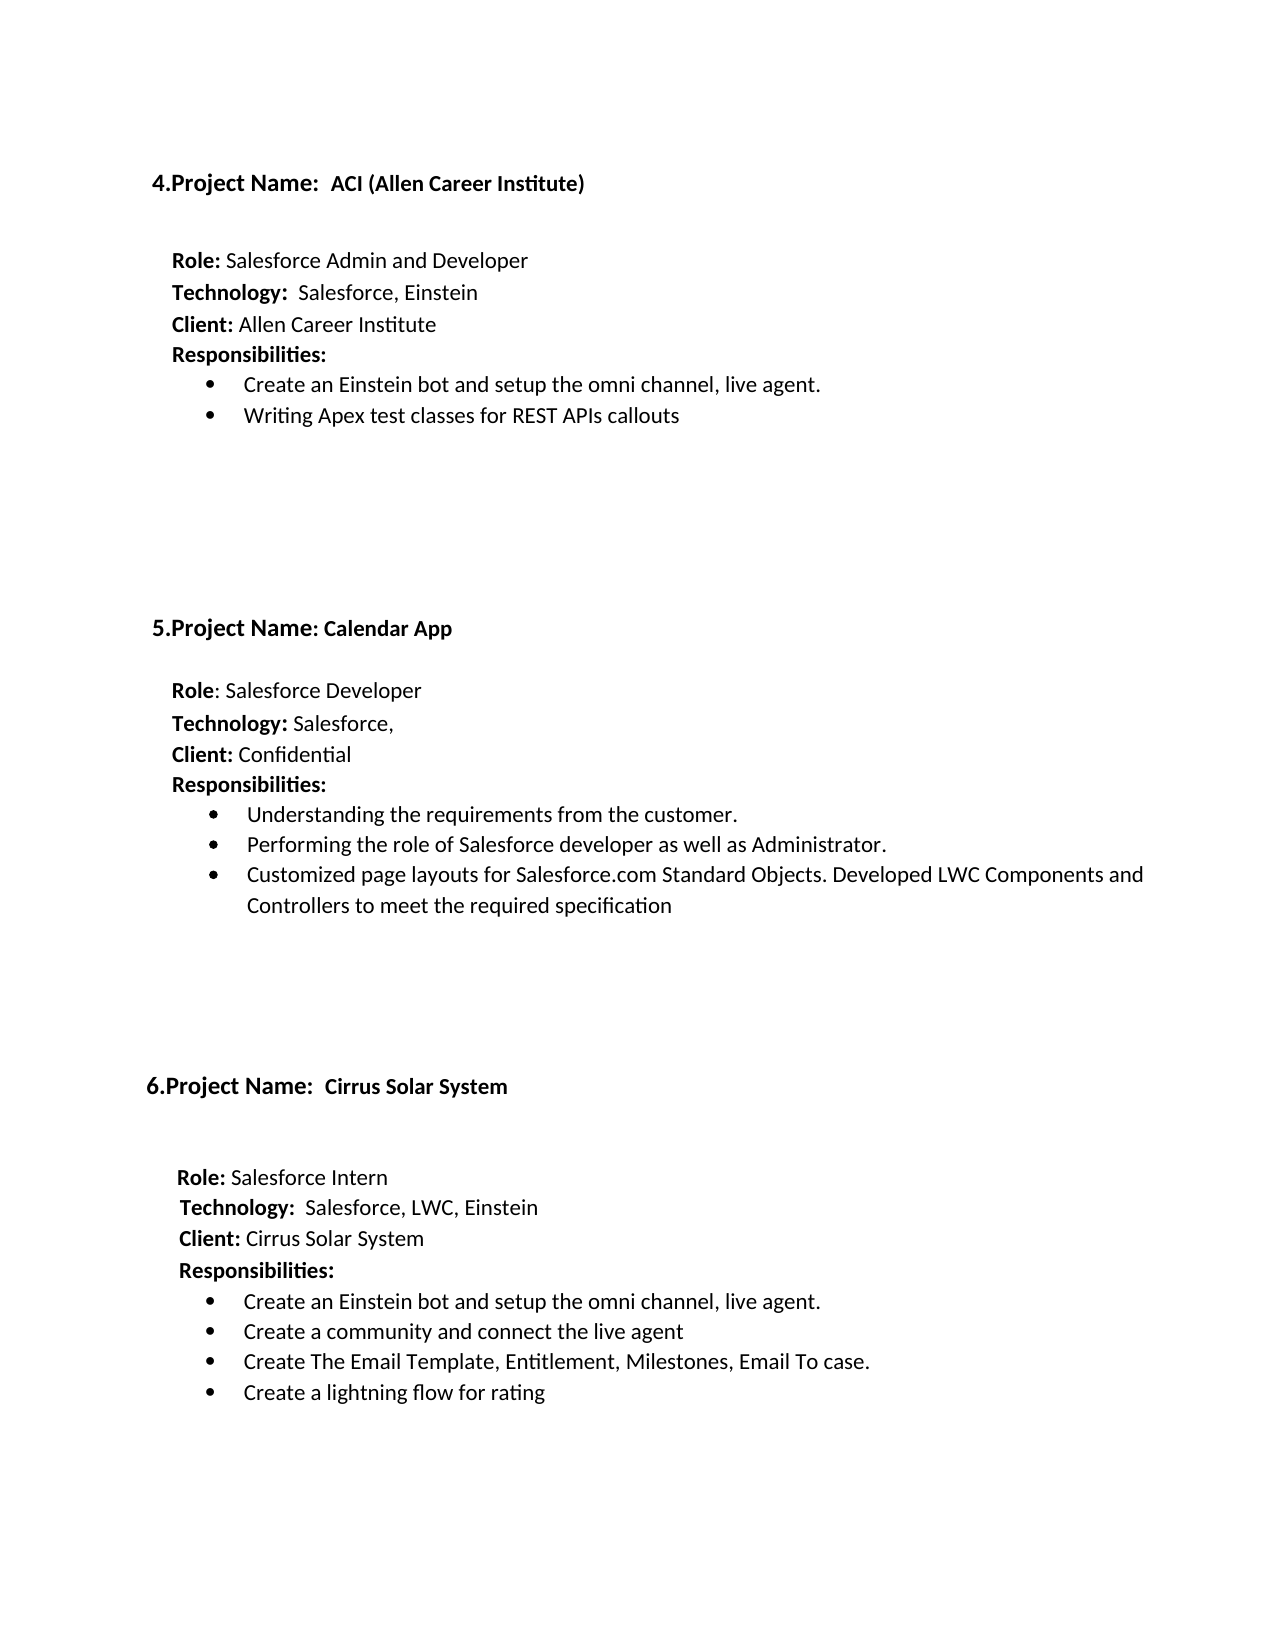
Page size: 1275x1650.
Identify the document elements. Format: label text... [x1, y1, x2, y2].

list Technology: Salesforce, [172, 707, 1193, 737]
text Client: Cirrus Solar System [142, 1224, 553, 1252]
list Create a lightning flow for rating [206, 1378, 1193, 1406]
text Responsibilities: [142, 1254, 553, 1285]
text Technology: Salesforce, Einstein [141, 276, 1193, 307]
list Create an Einstein bot and setup the omni channel, live agent. [206, 1287, 1193, 1315]
text Responsibilities: [141, 340, 553, 368]
text Client: Allen Career Institute [141, 310, 553, 338]
list Create an Einstein bot and setup the omni channel, live agent. [206, 370, 1193, 398]
list Performing the role of Salesforce developer as well as Administrator. [209, 830, 1193, 858]
list Create a community and connect the live agent [206, 1317, 1193, 1345]
list Understanding the requirements from the customer. [209, 800, 1193, 828]
text 6.Project Name: Cirrus Solar System [141, 1071, 1193, 1101]
text Technology: Salesforce, LWC, Einstein [141, 1193, 1193, 1221]
list Responsibilities: [172, 770, 1193, 798]
text Role: Salesforce Intern [141, 1163, 1193, 1191]
text 5.Project Name: Calendar App [141, 612, 1193, 642]
list Writing Apex test classes for REST APIs callouts [206, 401, 1193, 429]
list Client: Confidential [172, 740, 1193, 768]
text Role: Salesforce Developer [141, 676, 1193, 704]
list Customized page layouts for Salesforce.com Standard Objects. Developed LWC Components and Controllers to meet the required specification [209, 861, 1193, 919]
text Role: Salesforce Admin and Developer [141, 246, 1193, 274]
list Create The Email Template, Entitlement, Milestones, Email To case. [206, 1347, 1193, 1376]
text 4.Project Name: ACI (Allen Career Institute) [141, 168, 1193, 198]
